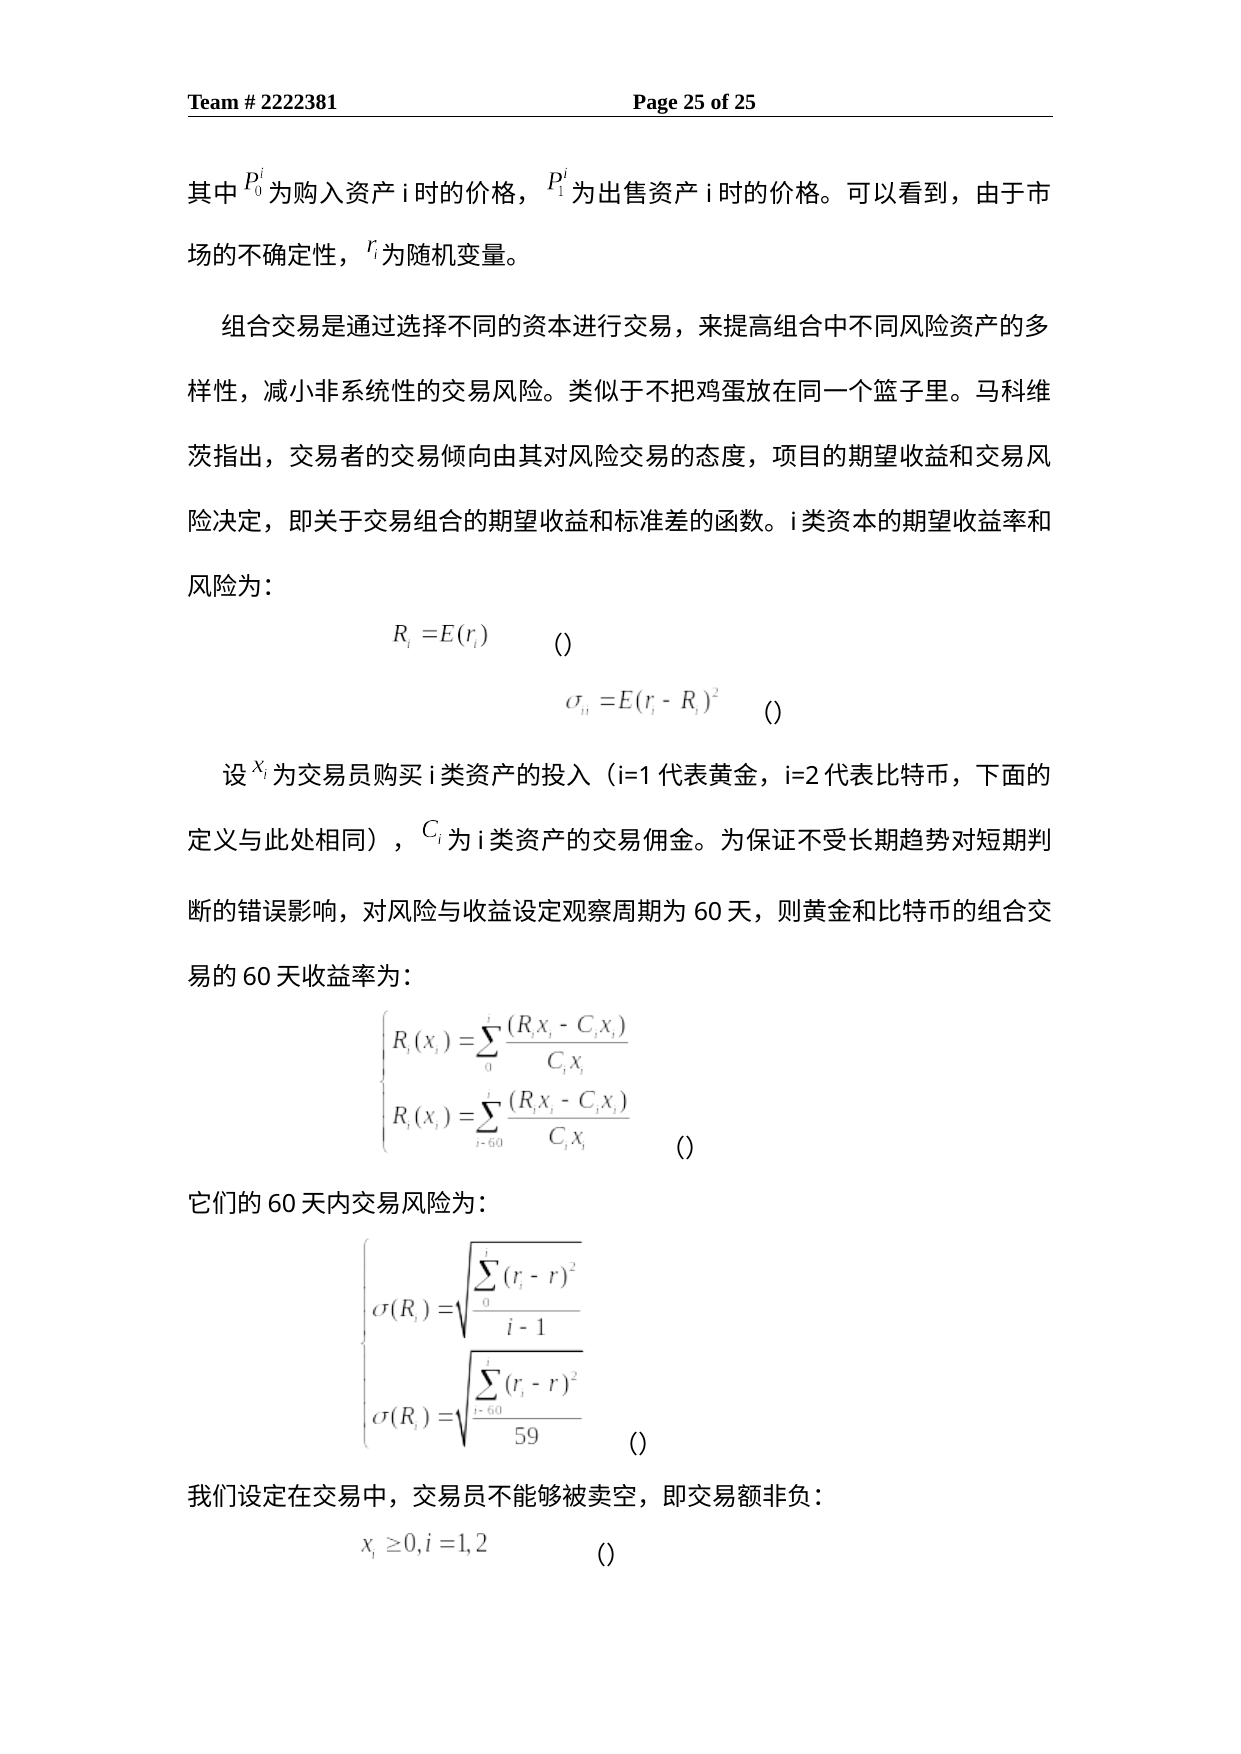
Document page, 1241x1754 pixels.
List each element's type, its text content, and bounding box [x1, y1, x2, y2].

text （） [187, 682, 1053, 747]
text （） [187, 1007, 1053, 1169]
text 它们的60天内交易风险为： [187, 1169, 1053, 1234]
text 我们设定在交易中，交易员不能够被卖空，即交易额非负： [187, 1462, 1053, 1527]
text （） [187, 617, 1053, 682]
text 设为交易员购买i类资产的投入（i=1代表黄金，i=2代表比特币，下面的定义与此处相同），为i类资产的交易佣金。为保证不受长期趋势对短期判断的错误影响，对风险与收益设定观察周期为60天，则黄金和比特币的组合交易的60天收益率为： [187, 747, 1053, 1007]
text 其中为购入资产i时的价格，为出售资产i时的价格。可以看到，由于市场的不确定性，为随机变量。 [187, 162, 1053, 292]
text （） [187, 1234, 1053, 1462]
text 组合交易是通过选择不同的资本进行交易，来提高组合中不同风险资产的多样性，减小非系统性的交易风险。类似于不把鸡蛋放在同一个篮子里。马科维茨指出，交易者的交易倾向由其对风险交易的态度，项目的期望收益和交易风险决定，即关于交易组合的期望收益和标准差的函数。i类资本的期望收益率和风险为： [187, 292, 1053, 617]
text （） [187, 1527, 1053, 1592]
